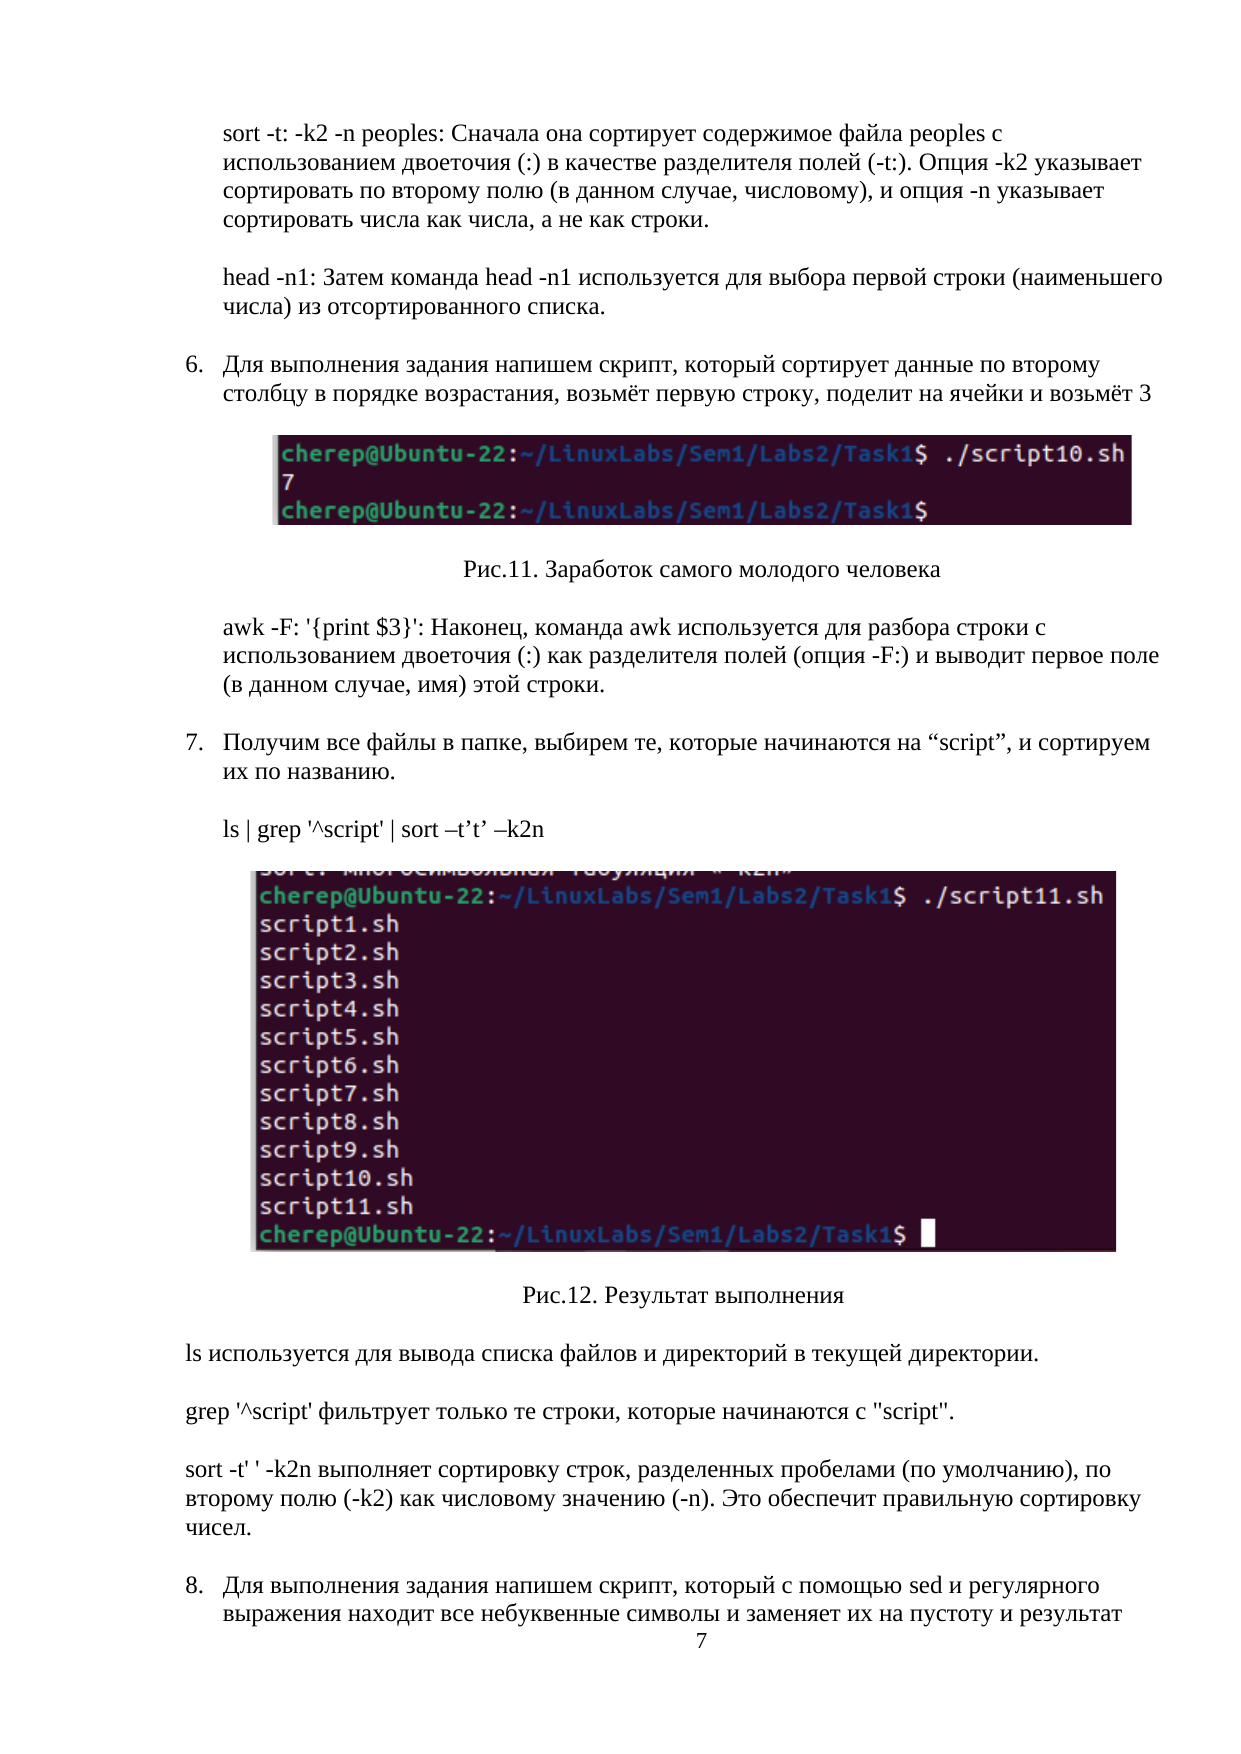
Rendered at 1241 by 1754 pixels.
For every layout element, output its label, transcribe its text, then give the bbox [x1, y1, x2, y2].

text grep '^script' фильтрует только те строки, которые начинаются с "script". [185, 1396, 1181, 1425]
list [185, 1570, 1181, 1627]
picture [272, 435, 1132, 525]
text sort -t' ' -k2n выполняет сортировку строк, разделенных пробелами (по умолчанию), по второму полю (-k2) как числовому значению (-n). Это обеспечит правильную сортировку чисел. [185, 1454, 1181, 1541]
list Для выполнения задания напишем скрипт, который сортирует данные по второму столбцу в порядке возрастания, возьмёт первую строку, поделит на ячейки и возьмёт 3 [185, 349, 1181, 406]
text sort -t: -k2 -n peoples: Сначала она сортирует содержимое файла peoples с использованием двоеточия (:) в качестве разделителя полей (-t:). Опция -k2 указывает сортировать по второму полю (в данном случае, числовому), и опция -n указывает сортировать числа как числа, а не как строки. [223, 118, 1181, 233]
text Рис.12. Результат выполнения [185, 1281, 1181, 1309]
text head -n1: Затем команда head -n1 используется для выбора первой строки (наименьшего числа) из отсортированного списка. [223, 262, 1181, 320]
text ls | grep '^script' | sort –t’t’ –k2n [223, 814, 1181, 843]
list Получим все файлы в папке, выбирем те, которые начинаются на “script”, и сортируем их по названию. [185, 727, 1181, 785]
text Рис.11. Заработок самого молодого человека [223, 554, 1181, 583]
picture [250, 871, 1117, 1252]
text awk -F: '{print $3}': Наконец, команда awk используется для разбора строки с использованием двоеточия (:) как разделителя полей (опция -F:) и выводит первое поле (в данном случае, имя) этой строки. [223, 612, 1181, 698]
text ls используется для вывода списка файлов и директорий в текущей директории. [185, 1338, 1181, 1367]
